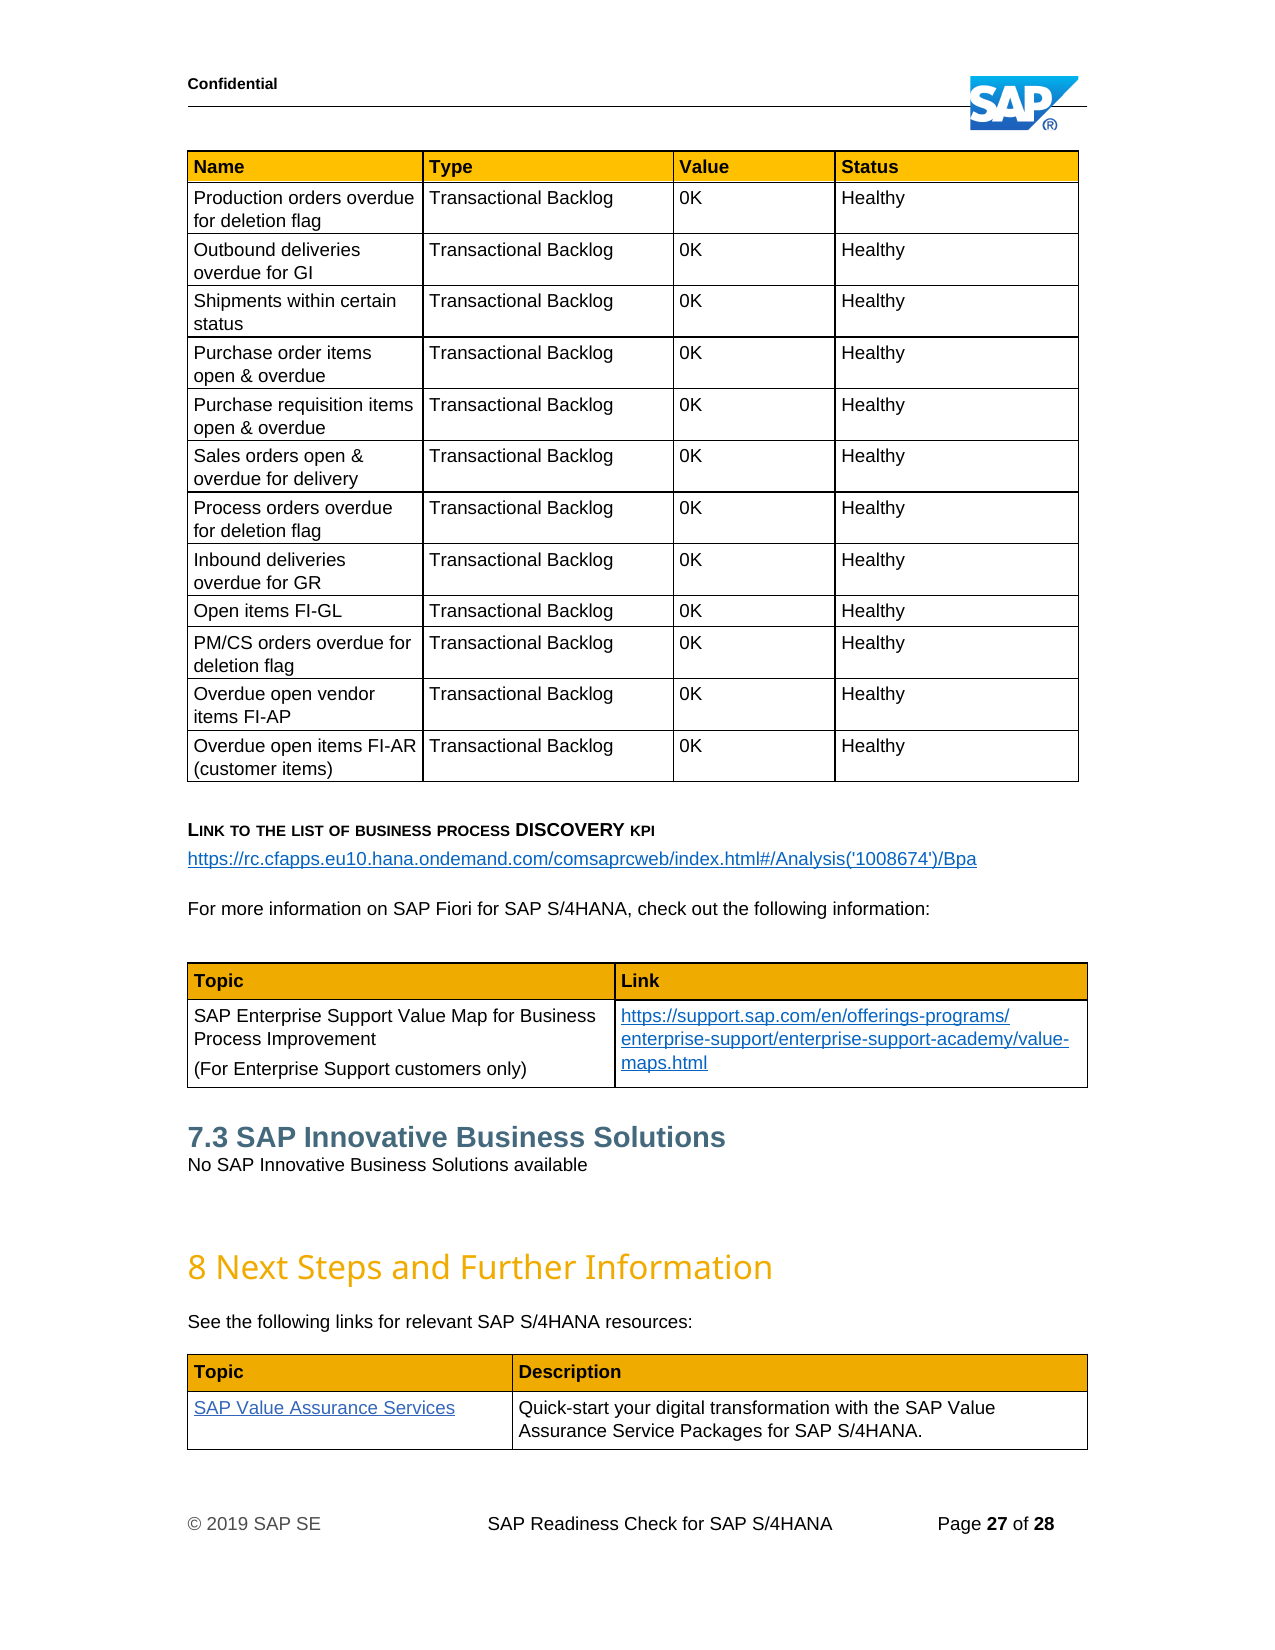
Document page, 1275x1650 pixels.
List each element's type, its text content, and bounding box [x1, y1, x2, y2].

table_cell Transactional Backlog [424, 544, 673, 595]
table_cell Open items FI-GL [188, 596, 422, 626]
text Link to the list of business process DISCOVERY kpi [187, 818, 1087, 840]
subtitle 7.3 SAP Innovative Business Solutions [187, 1120, 1087, 1154]
table_cell 0K [674, 441, 834, 491]
table_cell Healthy [836, 338, 1078, 388]
table_cell Overdue open vendor items FI-AP [188, 679, 422, 729]
table_cell Purchase requisition items open & overdue [188, 389, 422, 440]
table_cell 0K [674, 389, 834, 440]
table_cell 0K [674, 596, 834, 626]
table_cell Healthy [836, 441, 1078, 491]
text For more information on SAP Fiori for SAP S/4HANA, check out the following information: [187, 897, 1087, 919]
table_cell Healthy [836, 596, 1078, 626]
table_cell 0K [674, 234, 834, 285]
table_cell Shipments within certain status [188, 286, 422, 336]
table_header Topic [188, 1355, 512, 1391]
table_cell Healthy [836, 183, 1078, 233]
table_cell https://support.sap.com/en/offerings-programs/enterprise-support/enterprise-support-academy/value-maps.html [616, 1001, 1087, 1087]
table_cell Overdue open items FI-AR (customer items) [188, 731, 422, 781]
table_header Name [188, 152, 422, 181]
picture [968, 76, 1077, 130]
table_header Link [616, 964, 1087, 999]
table_cell 0K [674, 183, 834, 233]
subtitle 8 Next Steps and Further Information [187, 1243, 1087, 1289]
table_cell 0K [674, 679, 834, 729]
table_cell Healthy [836, 389, 1078, 440]
table_cell Transactional Backlog [424, 441, 673, 491]
table_cell Production orders overdue for deletion flag [188, 183, 422, 233]
table_header Value [674, 152, 834, 181]
table_cell Healthy [836, 286, 1078, 336]
table_cell Healthy [836, 234, 1078, 285]
table_cell 0K [674, 544, 834, 595]
table_cell 0K [674, 627, 834, 678]
table_cell 0K [674, 286, 834, 336]
table_cell Quick-start your digital transformation with the SAP Value Assurance Service Packages for SAP S/4HANA. [513, 1392, 1087, 1449]
table_cell Transactional Backlog [424, 731, 673, 781]
table_header Type [424, 152, 673, 181]
table_cell 0K [674, 493, 834, 543]
table_cell Healthy [836, 627, 1078, 678]
table_cell Transactional Backlog [424, 234, 673, 285]
table_cell Healthy [836, 544, 1078, 595]
table_cell Transactional Backlog [424, 286, 673, 336]
table_cell Transactional Backlog [424, 679, 673, 729]
table_cell Transactional Backlog [424, 493, 673, 543]
table_cell Inbound deliveries overdue for GR [188, 544, 422, 595]
table_cell SAP Value Assurance Services [188, 1392, 512, 1449]
table_cell Healthy [836, 493, 1078, 543]
table_cell Healthy [836, 731, 1078, 781]
table_cell 0K [674, 731, 834, 781]
table_cell Transactional Backlog [424, 627, 673, 678]
table_cell Process orders overdue for deletion flag [188, 493, 422, 543]
table_cell Transactional Backlog [424, 338, 673, 388]
text No SAP Innovative Business Solutions available [187, 1154, 1087, 1175]
table_cell Outbound deliveries overdue for GI [188, 234, 422, 285]
text See the following links for relevant SAP S/4HANA resources: [187, 1310, 1087, 1332]
table_cell Transactional Backlog [424, 596, 673, 626]
table_cell PM/CS orders overdue for deletion flag [188, 627, 422, 678]
text https://rc.cfapps.eu10.hana.ondemand.com/comsaprcweb/index.html#/Analysis('1008674')/Bpa [187, 848, 1087, 869]
table_cell Purchase order items open & overdue [188, 338, 422, 388]
table_header Description [513, 1355, 1087, 1391]
table_cell Healthy [836, 679, 1078, 729]
table_header Status [836, 152, 1078, 181]
table_cell Sales orders open & overdue for delivery [188, 441, 422, 491]
table_cell SAP Enterprise Support Value Map for Business Process Improvement (For Enterprise Support customers only) [188, 1000, 614, 1087]
table_cell Transactional Backlog [424, 389, 673, 440]
table_cell Transactional Backlog [424, 183, 673, 233]
table_cell 0K [674, 338, 834, 388]
table_header Topic [188, 964, 614, 999]
